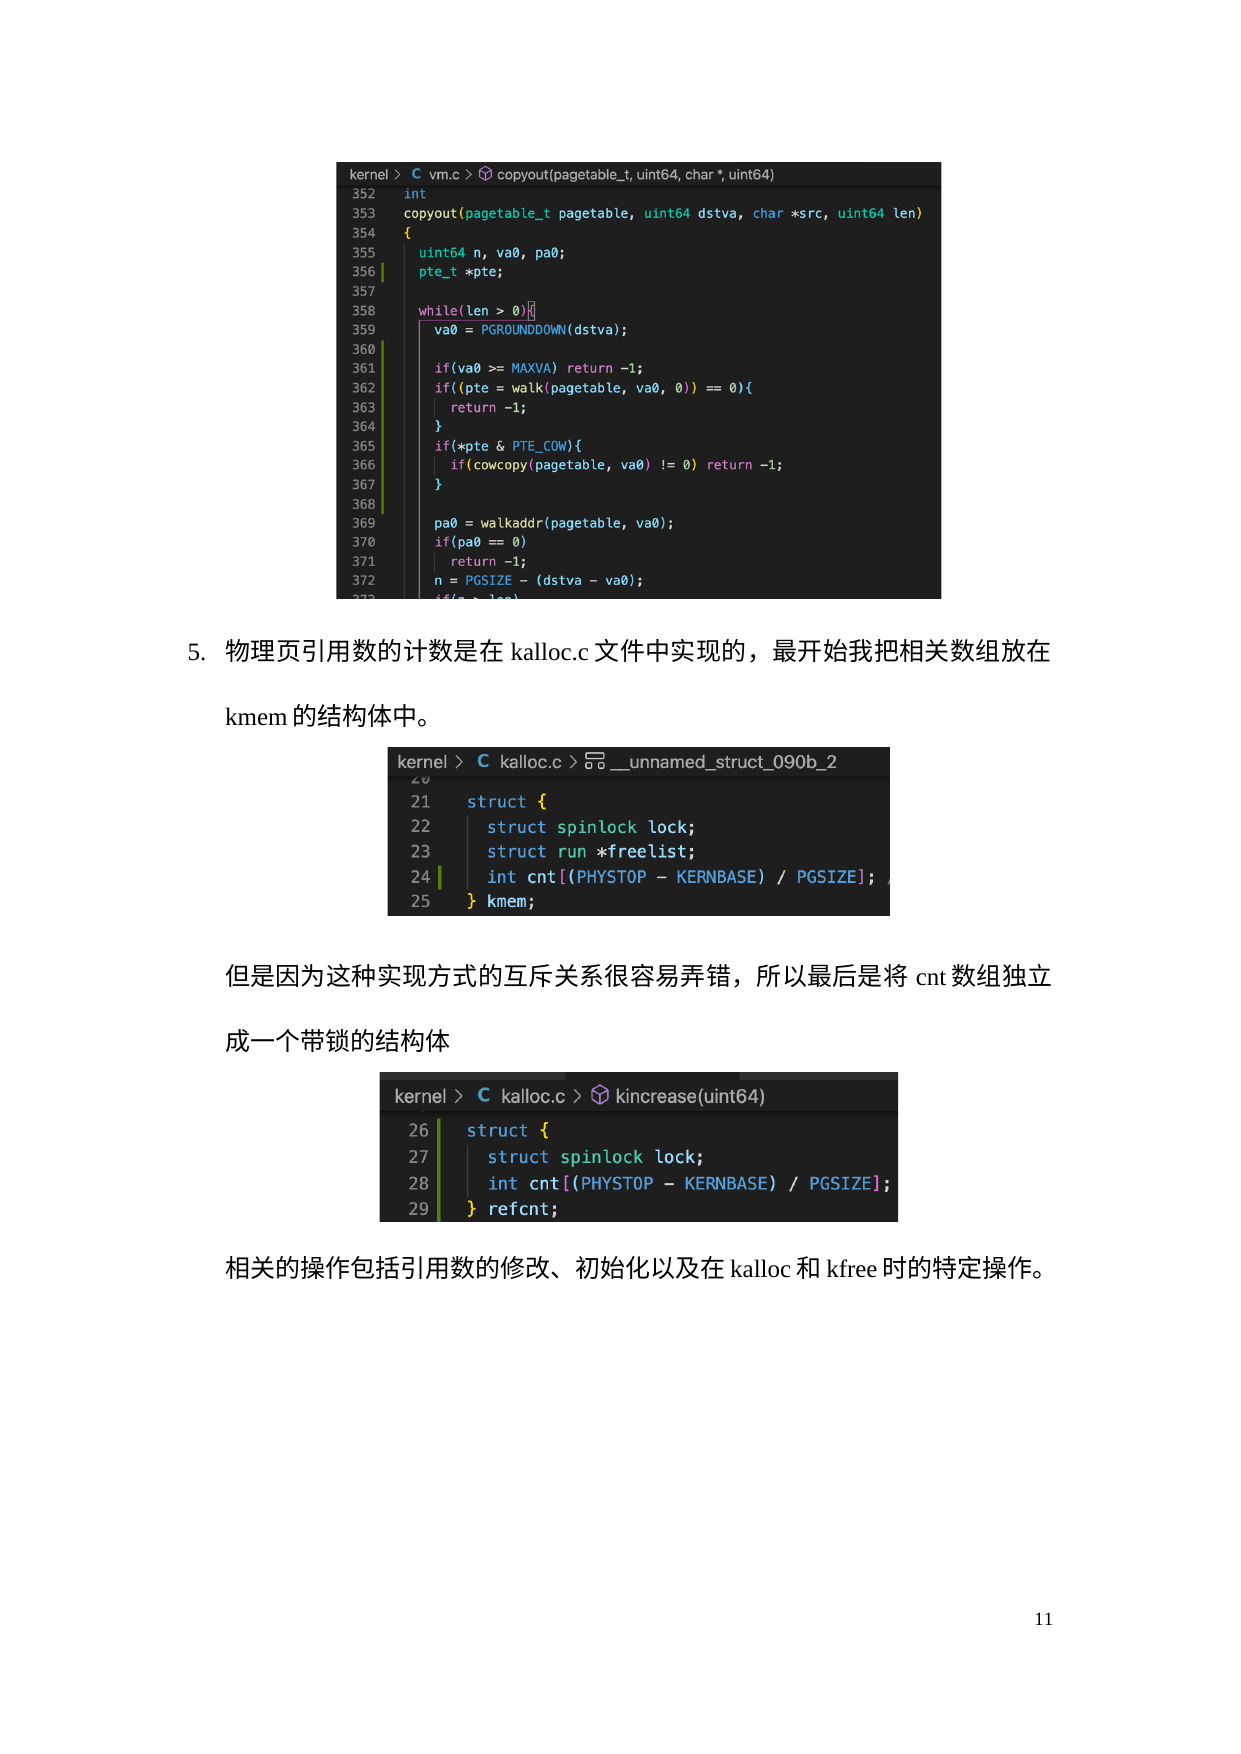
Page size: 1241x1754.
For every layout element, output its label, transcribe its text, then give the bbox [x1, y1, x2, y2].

picture [387, 747, 890, 916]
list 物理页引用数的计数是在kalloc.c文件中实现的，最开始我把相关数组放在kmem的结构体中。 [187, 617, 1053, 747]
picture [379, 1072, 899, 1222]
list 相关的操作包括引用数的修改、初始化以及在kalloc和kfree时的特定操作。 [225, 1234, 1053, 1299]
picture [336, 162, 942, 599]
list 但是因为这种实现方式的互斥关系很容易弄错，所以最后是将cnt数组独立成一个带锁的结构体 [225, 942, 1053, 1072]
